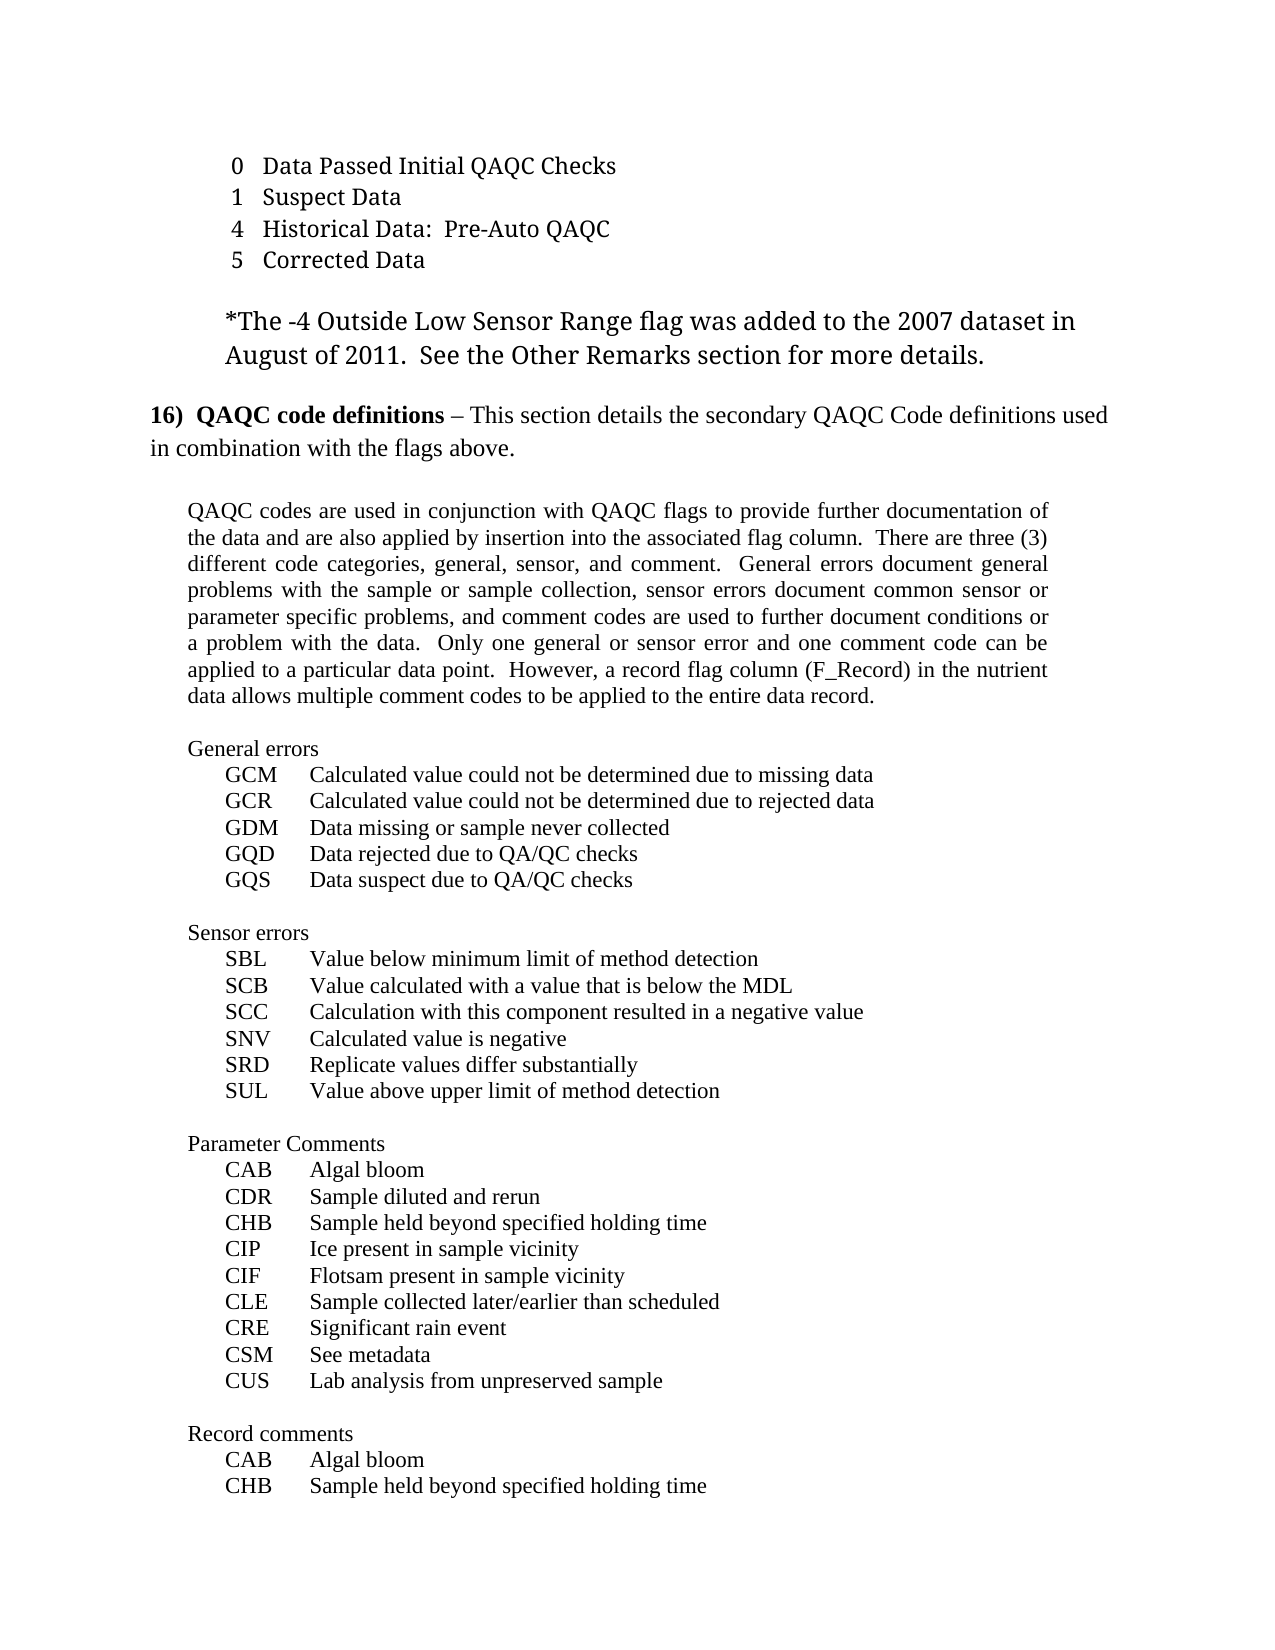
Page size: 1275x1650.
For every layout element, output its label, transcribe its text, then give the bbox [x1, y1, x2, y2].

text General errors [187, 735, 1050, 761]
text CLE Sample collected later/earlier than scheduled [187, 1288, 1125, 1314]
text CIF Flotsam present in sample vicinity [187, 1262, 1125, 1288]
text CAB Algal bloom [187, 1156, 1050, 1183]
text CIP Ice present in sample vicinity [187, 1235, 1125, 1262]
text CDR Sample diluted and rerun [187, 1183, 1050, 1209]
text CAB Algal bloom [187, 1446, 1050, 1473]
text GCR Calculated value could not be determined due to rejected data [187, 787, 1050, 814]
text *The -4 Outside Low Sensor Range flag was added to the 2007 dataset in August of 2011. See the Other Remarks section for more details. [225, 304, 1125, 372]
text GDM Data missing or sample never collected [187, 814, 1050, 840]
text 4 Historical Data: Pre-Auto QAQC [225, 212, 1050, 244]
text CHB Sample held beyond specified holding time [187, 1473, 1050, 1499]
text GCM Calculated value could not be determined due to missing data [187, 761, 1050, 787]
text 1 Suspect Data [225, 181, 1050, 212]
text SUL Value above upper limit of method detection [187, 1077, 1050, 1104]
text 16) QAQC code definitions – This section details the secondary QAQC Code definitions used in combination with the flags above. [150, 401, 1125, 463]
text Parameter Comments [187, 1130, 1050, 1156]
text CHB Sample held beyond specified holding time [187, 1209, 1050, 1235]
text GQD Data rejected due to QA/QC checks [187, 840, 1050, 866]
text GQS Data suspect due to QA/QC checks [187, 866, 1050, 893]
text SCB Value calculated with a value that is below the MDL [187, 972, 1050, 998]
text 5 Corrected Data [225, 244, 1050, 275]
text CRE Significant rain event [187, 1314, 1125, 1341]
text SCC Calculation with this component resulted in a negative value [187, 998, 1050, 1024]
text SNV Calculated value is negative [187, 1024, 1050, 1051]
text SBL Value below minimum limit of method detection [187, 946, 1050, 972]
text QAQC codes are used in conjunction with QAQC flags to provide further documentation of the data and are also applied by insertion into the associated flag column. There are three (3) different code categories, general, sensor, and comment. General errors document general problems with the sample or sample collection, sensor errors document common sensor or parameter specific problems, and comment codes are used to further document conditions or a problem with the data. Only one general or sensor error and one comment code can be applied to a particular data point. However, a record flag column (F_Record) in the nutrient data allows multiple comment codes to be applied to the entire data record. [187, 497, 1050, 708]
text Record comments [187, 1420, 1050, 1446]
text CSM See metadata [187, 1341, 1050, 1367]
text SRD Replicate values differ substantially [187, 1051, 1050, 1077]
text CUS Lab analysis from unpreserved sample [187, 1367, 1050, 1393]
text 0 Data Passed Initial QAQC Checks [225, 150, 1125, 181]
text Sensor errors [187, 919, 1050, 946]
